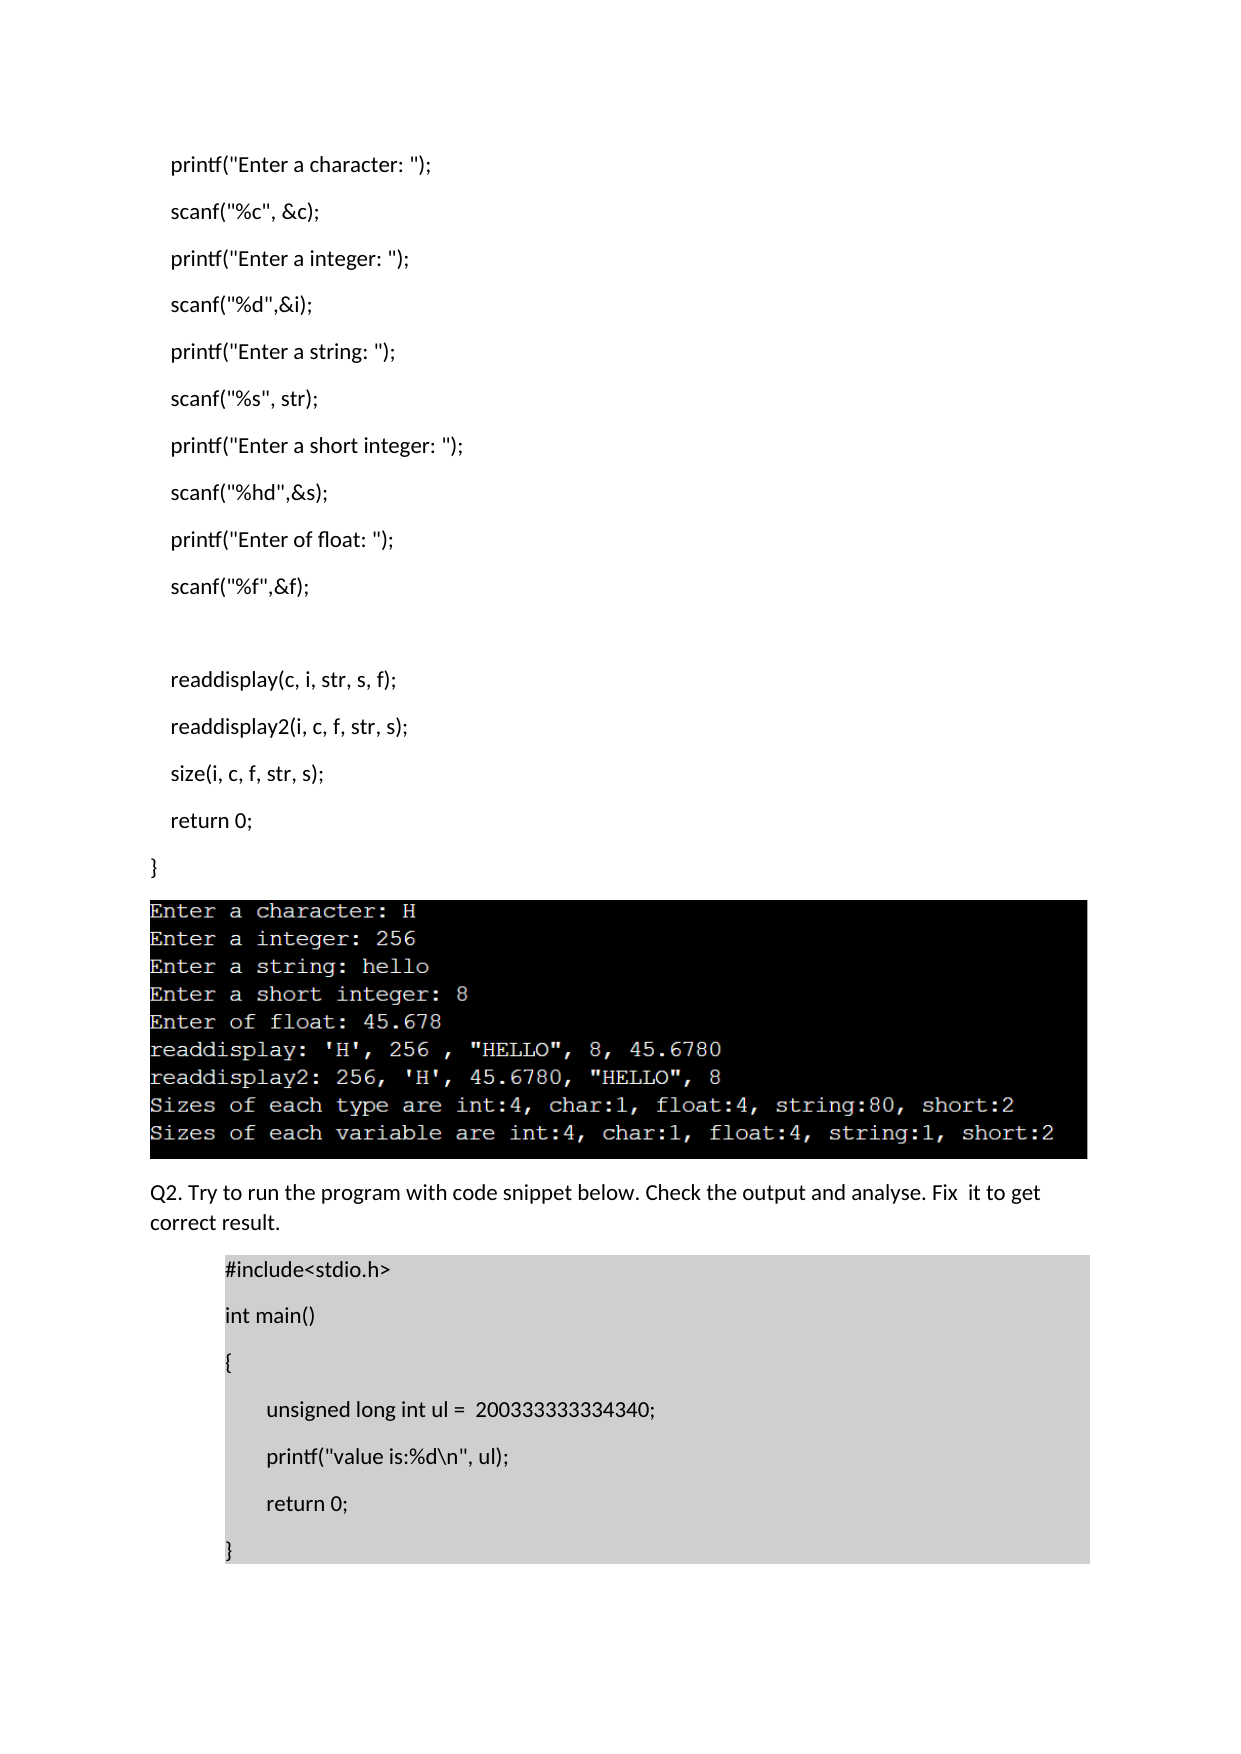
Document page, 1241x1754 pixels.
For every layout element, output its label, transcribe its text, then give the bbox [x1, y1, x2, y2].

text printf("Enter of float: "); [150, 525, 1090, 553]
picture [150, 900, 1088, 1159]
text Q2. Try to run the program with code snippet below. Check the output and analyse. Fix it to get correct result. [150, 1178, 1090, 1236]
text readdisplay(c, i, str, s, f); [150, 666, 1090, 694]
text int main() [225, 1302, 1090, 1330]
text scanf("%d",&i); [150, 291, 1090, 319]
text printf("Enter a short integer: "); [150, 431, 1090, 459]
text printf("Enter a character: "); [150, 150, 1090, 178]
text } [150, 853, 1090, 881]
text #include<stdio.h> [225, 1255, 1090, 1283]
text readdisplay2(i, c, f, str, s); [150, 712, 1090, 741]
text scanf("%hd",&s); [150, 478, 1090, 506]
text printf("Enter a integer: "); [150, 244, 1090, 272]
text printf("Enter a string: "); [150, 337, 1090, 366]
text scanf("%f",&f); [150, 572, 1090, 600]
text return 0; [225, 1489, 1090, 1517]
text unsigned long int ul = 200333333334340; [225, 1395, 1090, 1423]
text { [225, 1348, 1090, 1377]
text scanf("%c", &c); [150, 197, 1090, 225]
text size(i, c, f, str, s); [150, 759, 1090, 787]
text } [225, 1536, 1090, 1564]
text printf("value is:%d\n", ul); [225, 1442, 1090, 1470]
text scanf("%s", str); [150, 384, 1090, 412]
text return 0; [150, 806, 1090, 834]
